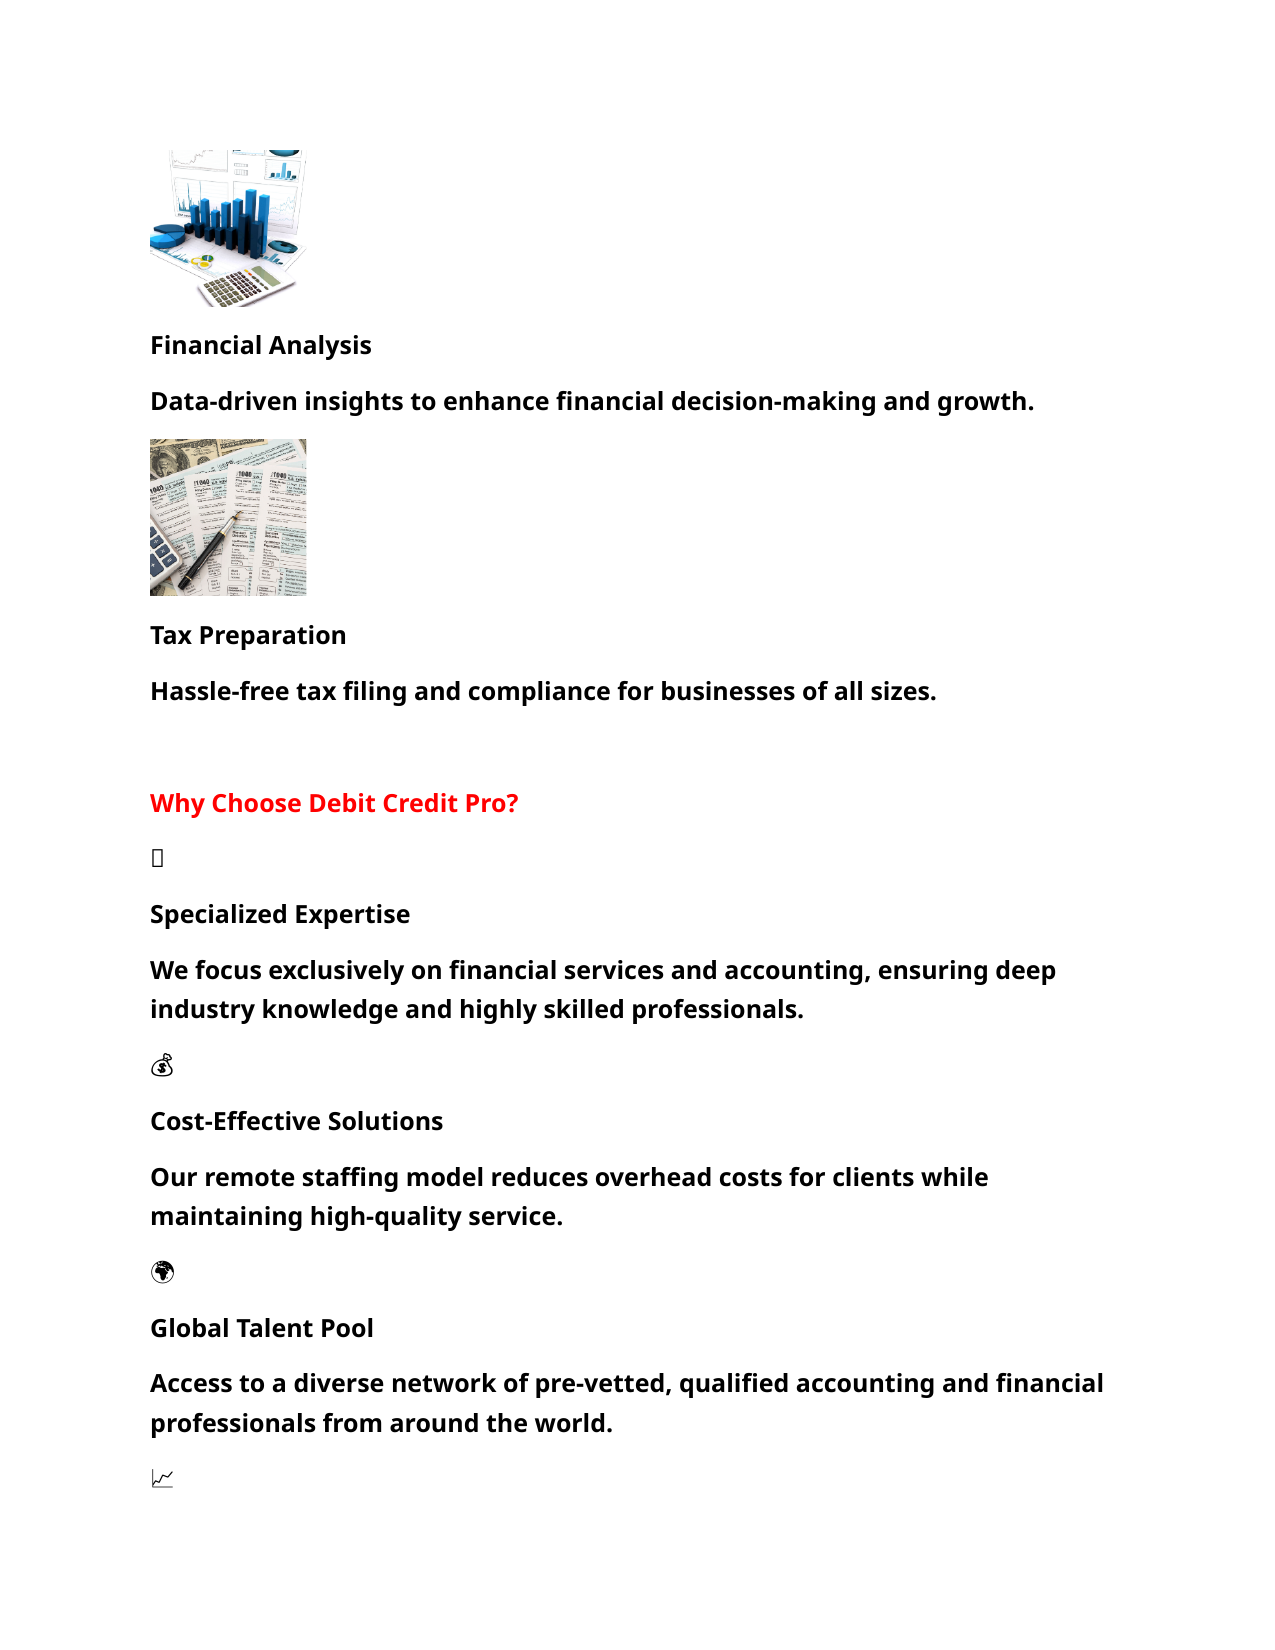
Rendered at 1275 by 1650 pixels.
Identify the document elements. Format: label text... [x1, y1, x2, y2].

text Tax Preparation [150, 618, 1125, 652]
text We focus exclusively on financial services and accounting, ensuring deep industry knowledge and highly skilled professionals. [150, 953, 1125, 1026]
text 🌍 [150, 1254, 1125, 1288]
text Access to a diverse network of pre-vetted, qualified accounting and financial professionals from around the world. [150, 1366, 1125, 1439]
text Financial Analysis [150, 328, 1125, 362]
text 📈 [150, 1461, 1125, 1495]
picture [150, 439, 307, 596]
text Specialized Expertise [150, 897, 1125, 931]
text Cost-Effective Solutions [150, 1103, 1125, 1138]
picture [150, 150, 307, 307]
text Data-driven insights to enhance financial decision-making and growth. [150, 384, 1125, 418]
text Why Choose Debit Credit Pro? [150, 785, 1125, 819]
text Hassle-free tax filing and compliance for businesses of all sizes. [150, 673, 1125, 708]
text Our remote staffing model reduces overhead costs for clients while maintaining high-quality service. [150, 1159, 1125, 1233]
text 💼 [150, 841, 1125, 875]
text Global Talent Pool [150, 1310, 1125, 1344]
text 💰 [150, 1048, 1125, 1082]
